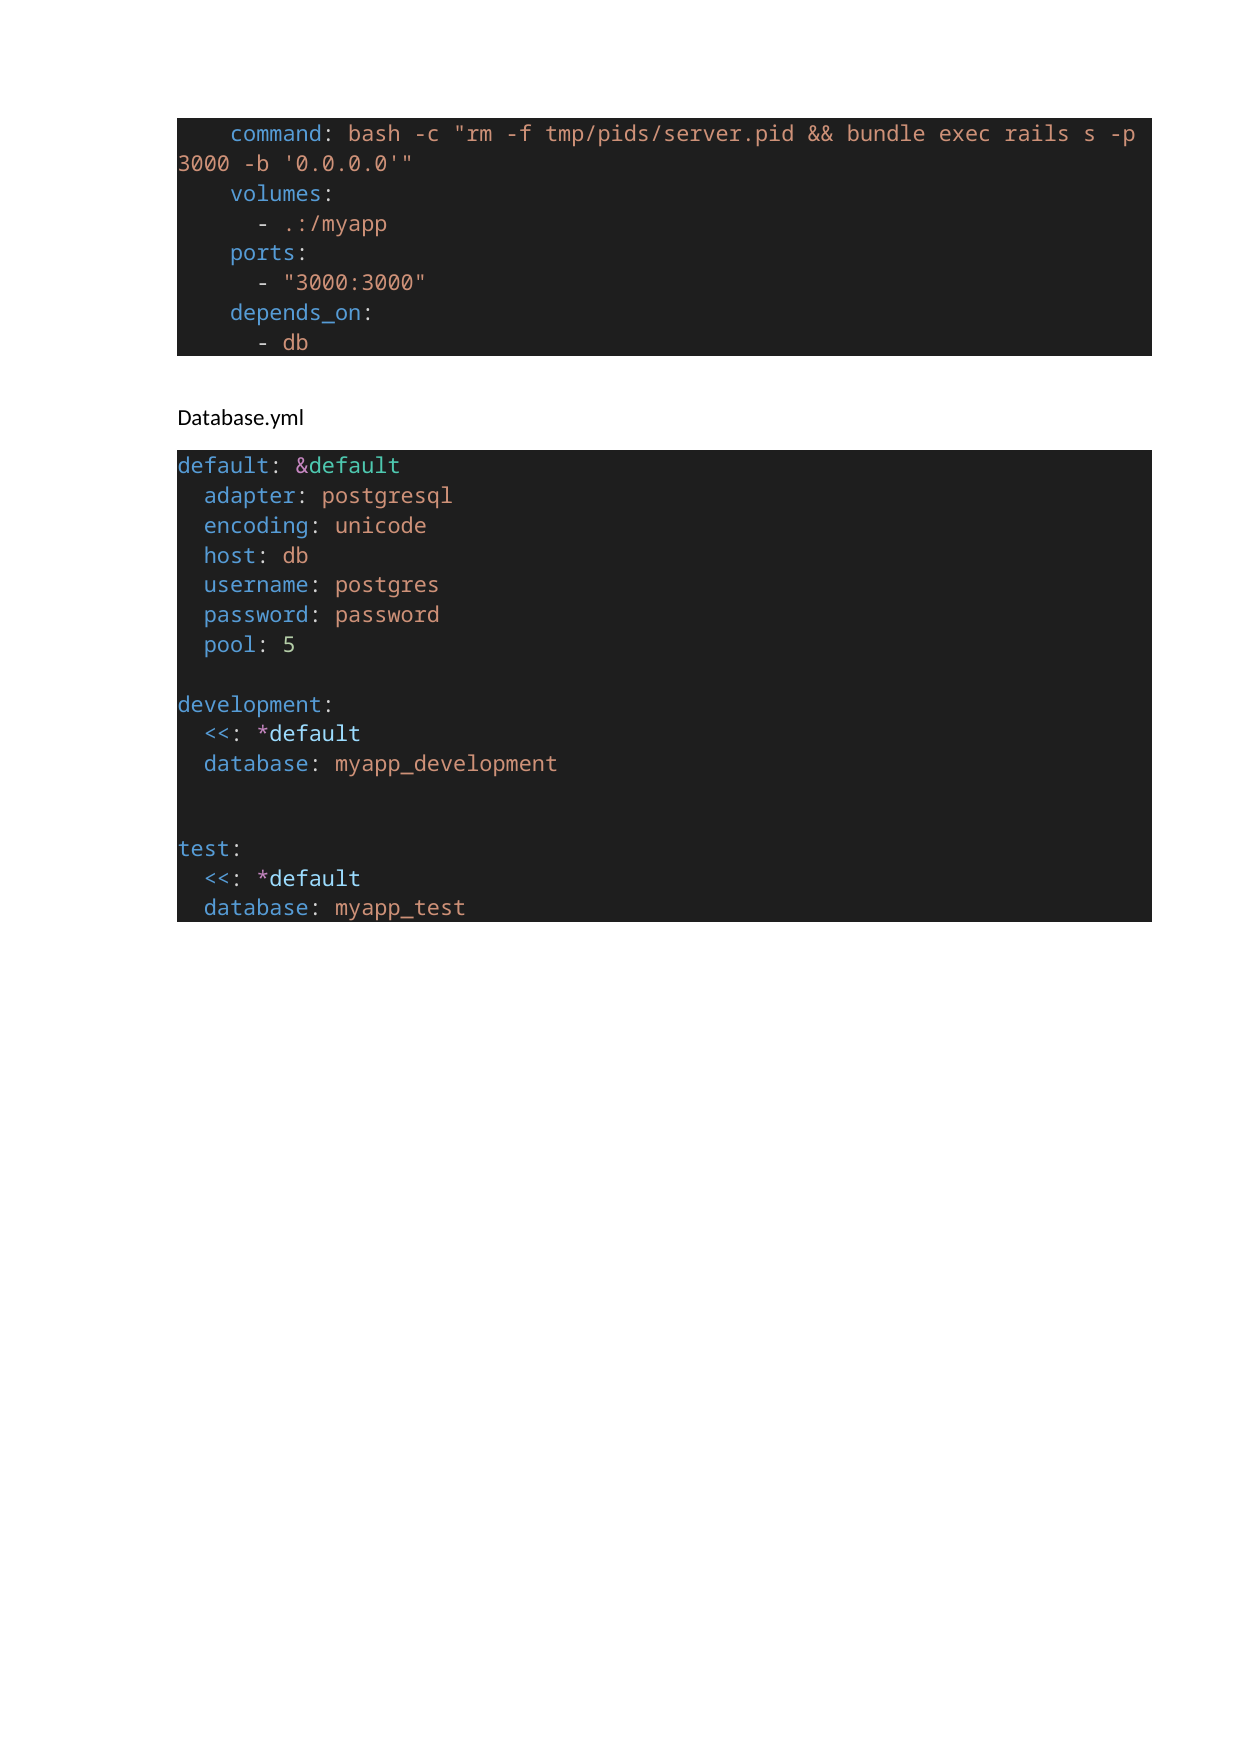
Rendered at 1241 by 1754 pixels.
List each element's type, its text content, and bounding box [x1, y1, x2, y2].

text Database.yml [177, 403, 1152, 431]
text development: [177, 688, 1152, 718]
text test: [177, 833, 1152, 862]
text - db [177, 327, 1152, 356]
text database: myapp_development [177, 748, 1152, 778]
text default: &default [177, 450, 1152, 480]
text encoding: unicode [177, 510, 1152, 539]
text command: bash -c "rm -f tmp/pids/server.pid && bundle exec rails s -p 3000 -b '0.0.0.0'" [177, 118, 1152, 178]
text host: db [177, 539, 1152, 569]
text username: postgres [177, 569, 1152, 599]
text - "3000:3000" [177, 267, 1152, 297]
text volumes: [177, 178, 1152, 207]
text <<: *default [177, 862, 1152, 892]
text database: myapp_test [177, 892, 1152, 922]
text pool: 5 [177, 629, 1152, 659]
text depends_on: [177, 297, 1152, 327]
text password: password [177, 599, 1152, 629]
text adapter: postgresql [177, 480, 1152, 510]
text ports: [177, 237, 1152, 267]
text <<: *default [177, 718, 1152, 748]
text - .:/myapp [177, 207, 1152, 237]
